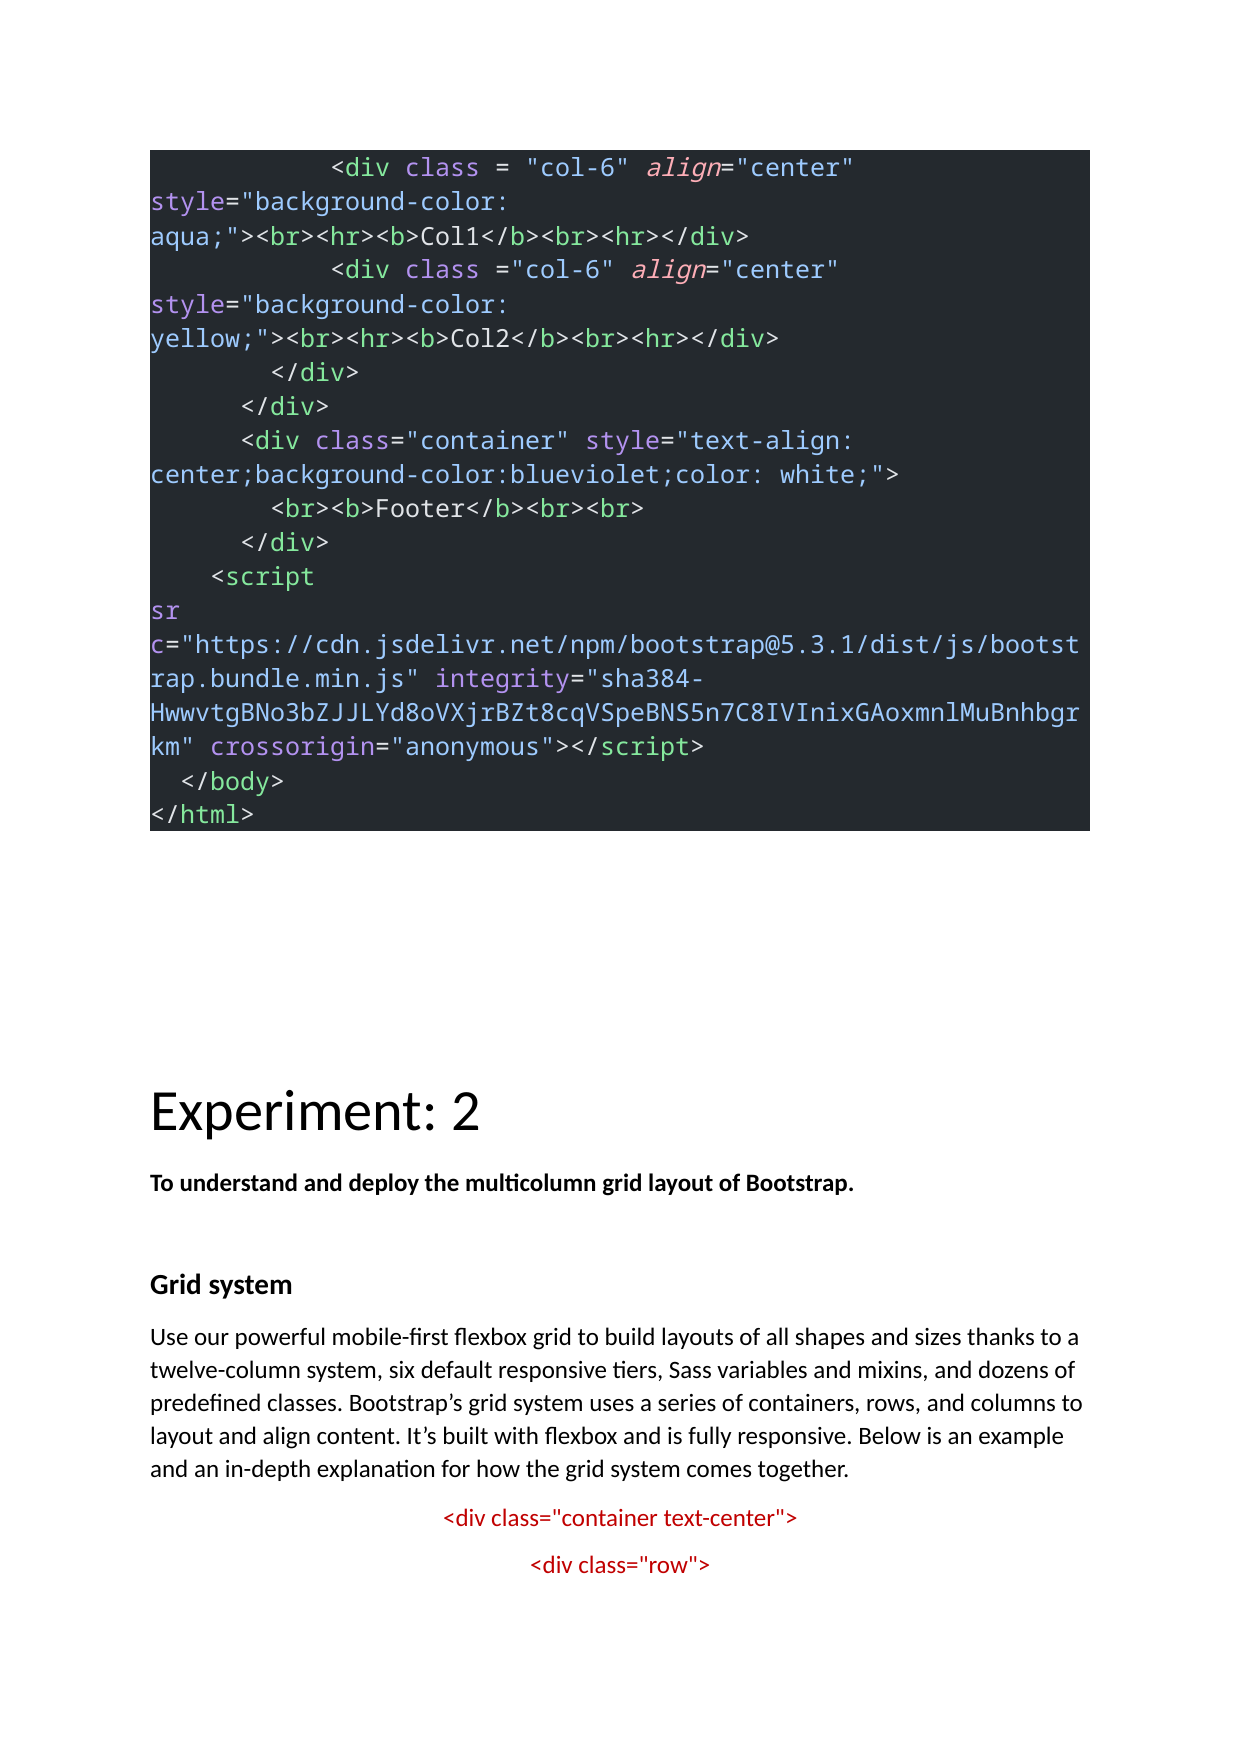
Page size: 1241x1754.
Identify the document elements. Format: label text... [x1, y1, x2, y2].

text <div class = "col-6" align="center" style="background-color: aqua;"><br><hr><b>Col1</b><br><hr></div> [150, 150, 1090, 252]
text <div class ="col-6" align="center" style="background-color: yellow;"><br><hr><b>Col2</b><br><hr></div> [150, 252, 1090, 354]
text <div class="container" style="text-align: center;background-color:blueviolet;color: white;"> [150, 422, 1090, 491]
text Use our powerful mobile-first flexbox grid to build layouts of all shapes and sizes thanks to a twelve-column system, six default responsive tiers, Sass variables and mixins, and dozens of predefined classes. Bootstrap’s grid system uses a series of containers, rows, and columns to layout and align content. It’s built with flexbox and is fully responsive. Below is an example and an in-depth explanation for how the grid system comes together. [150, 1321, 1090, 1483]
text <script src="https://cdn.jsdelivr.net/npm/bootstrap@5.3.1/dist/js/bootstrap.bundle.min.js" integrity="sha384-HwwvtgBNo3bZJJLYd8oVXjrBZt8cqVSpeBNS5n7C8IVInixGAoxmnlMuBnhbgrkm" crossorigin="anonymous"></script> [150, 559, 1090, 763]
text Experiment: 2 [150, 1073, 1090, 1145]
text </div> [150, 388, 1090, 422]
text </html> [150, 797, 1090, 831]
text Grid system [150, 1266, 1090, 1302]
text </body> [150, 763, 1090, 797]
text <div class="container text-center"> [150, 1502, 1090, 1533]
text <div class="row"> [150, 1550, 1090, 1580]
text To understand and deploy the multicolumn grid layout of Bootstrap. [150, 1167, 1090, 1197]
text </div> [150, 525, 1090, 559]
text </div> [150, 354, 1090, 388]
text <br><b>Footer</b><br><br> [150, 491, 1090, 525]
